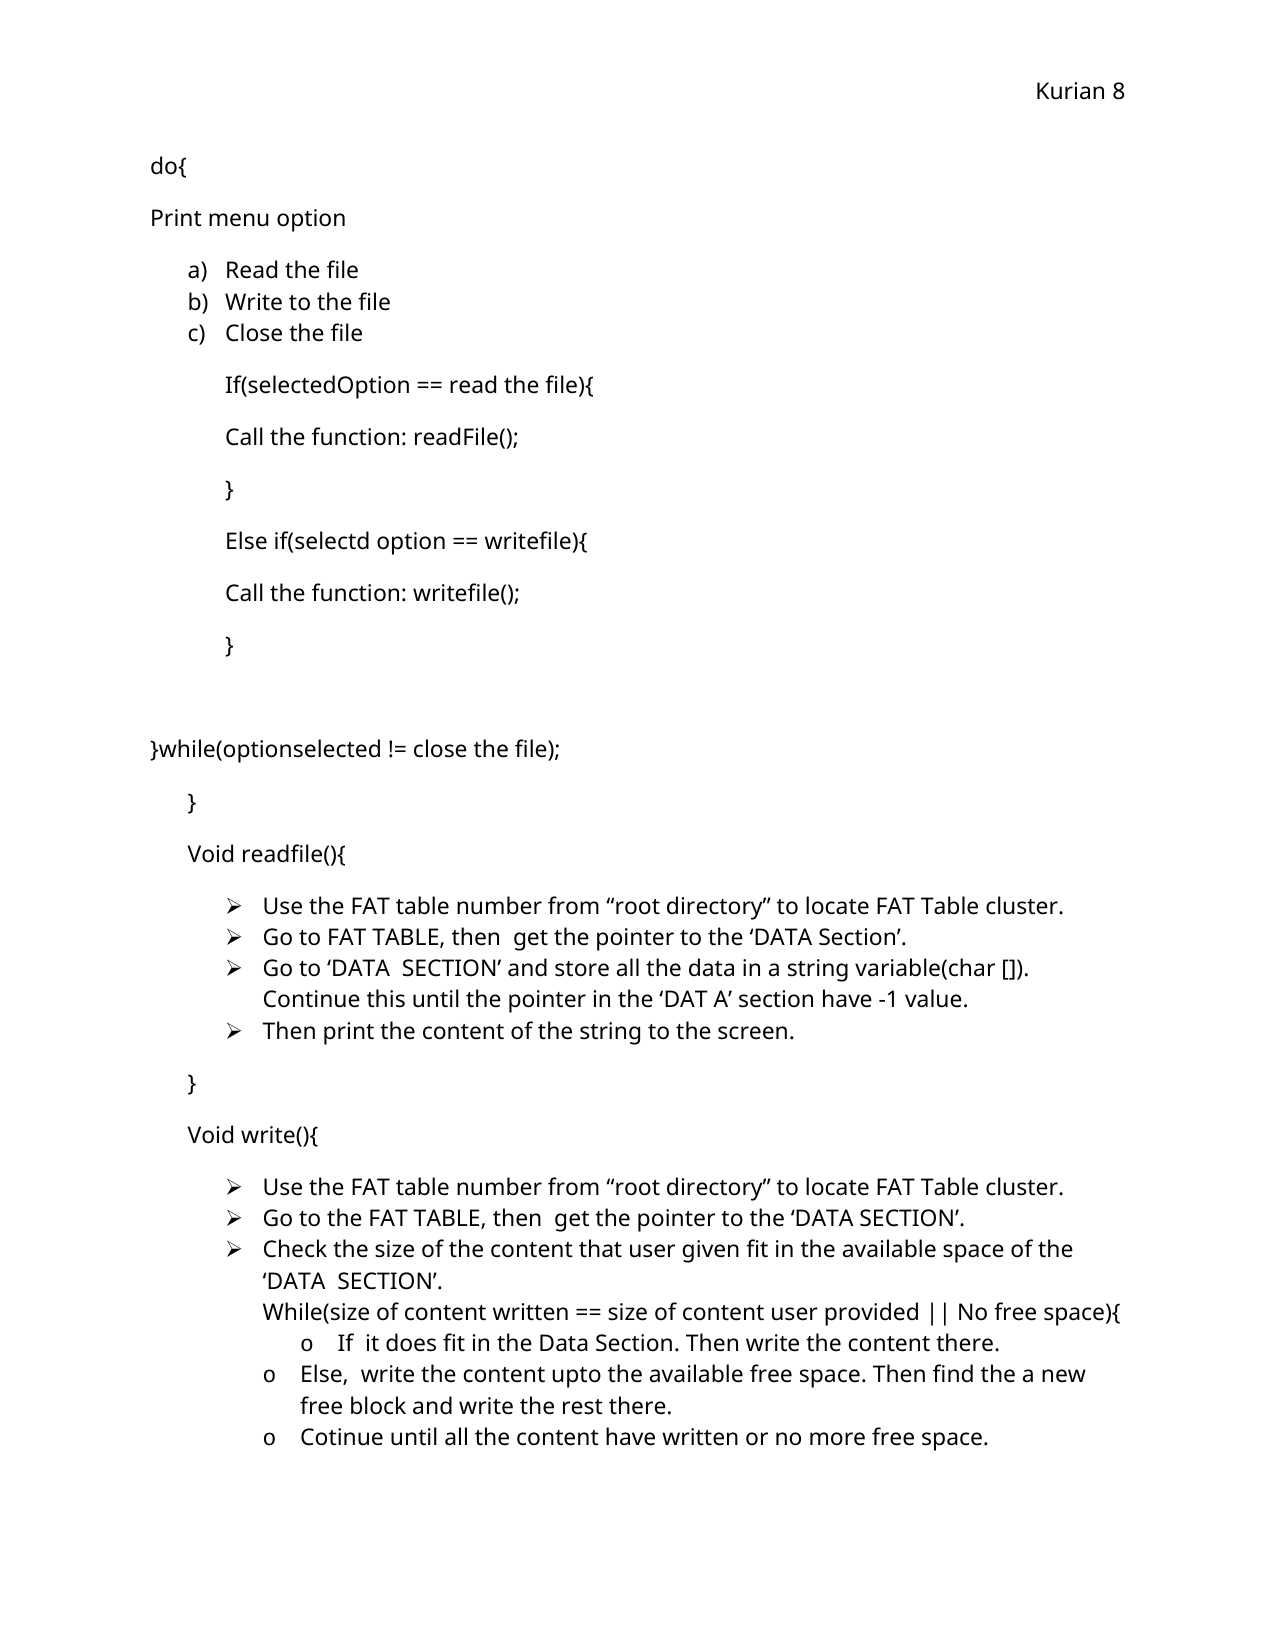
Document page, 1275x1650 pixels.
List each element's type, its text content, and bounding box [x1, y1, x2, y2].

list Check the size of the content that user given fit in the available space of the ‘DATA SECTION’. [225, 1233, 1125, 1296]
text } [225, 473, 1125, 504]
list Then print the content of the string to the screen. [225, 1014, 1125, 1046]
text Print menu option [150, 202, 1125, 233]
text Else if(selectd option == writefile){ [225, 525, 1125, 556]
text Void readfile(){ [187, 837, 1125, 869]
text If(selectedOption == read the file){ [225, 369, 1125, 400]
list Go to the FAT TABLE, then get the pointer to the ‘DATA SECTION’. [225, 1202, 1125, 1233]
list Use the FAT table number from “root directory” to locate FAT Table cluster. [225, 1171, 1125, 1202]
list Go to ‘DATA SECTION’ and store all the data in a string variable(char []). Continue this until the pointer in the ‘DAT A’ section have -1 value. [225, 952, 1125, 1014]
text } [187, 785, 1125, 817]
list Close the file [187, 317, 1125, 348]
text } [225, 629, 1125, 660]
text Call the function: writefile(); [225, 577, 1125, 608]
text do{ [150, 150, 1125, 181]
list Use the FAT table number from “root directory” to locate FAT Table cluster. [225, 889, 1125, 921]
text }while(optionselected != close the file); [150, 733, 1125, 764]
text Void write(){ [187, 1119, 1125, 1150]
text Call the function: readFile(); [225, 421, 1125, 452]
list Read the file [187, 254, 1125, 285]
list Else, write the content upto the available free space. Then find the a new free block and write the rest there. [262, 1358, 1125, 1421]
list While(size of content written == size of content user provided || No free space){ [262, 1296, 1125, 1327]
list Cotinue until all the content have written or no more free space. [262, 1421, 1125, 1452]
list Go to FAT TABLE, then get the pointer to the ‘DATA Section’. [225, 921, 1125, 952]
text } [187, 1067, 1125, 1098]
list If it does fit in the Data Section. Then write the content there. [300, 1327, 1125, 1358]
list Write to the file [187, 285, 1125, 317]
